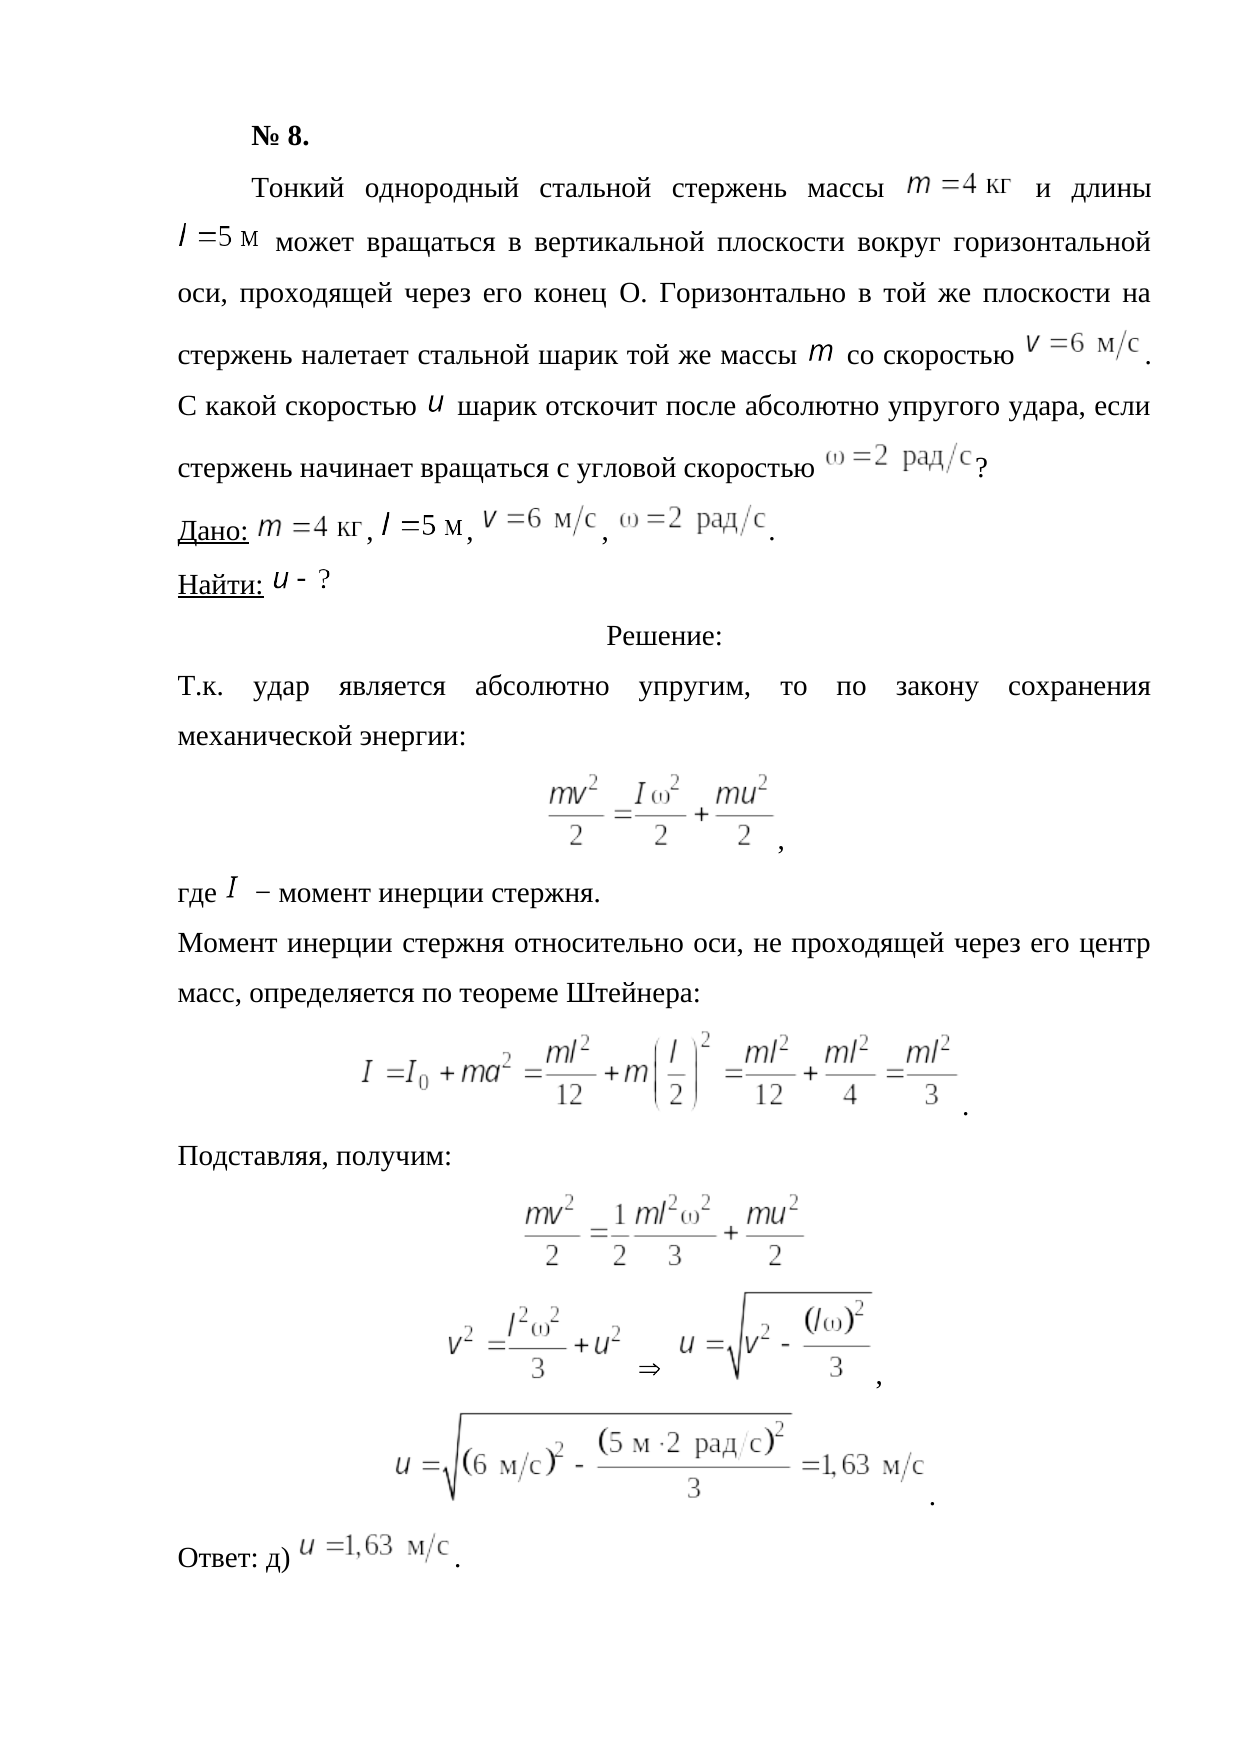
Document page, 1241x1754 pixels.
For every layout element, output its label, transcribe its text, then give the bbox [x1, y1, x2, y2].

text Ответ: д) . [177, 1528, 1152, 1574]
text Т.к. удар является абсолютно упругим, то по закону сохранения механической энергии: [177, 668, 1152, 752]
text Подставляя, получим: [177, 1138, 1152, 1172]
text . [177, 1026, 1152, 1121]
text где − момент инерции стержня. [177, 873, 1152, 908]
text № 8. [177, 118, 1152, 152]
text , [177, 768, 1152, 856]
text , [177, 1286, 1152, 1390]
text . [177, 1407, 1152, 1511]
text Дано: , , , . [177, 501, 1152, 547]
text Решение: [177, 618, 1152, 651]
text Найти: [177, 563, 1152, 601]
text Момент инерции стержня относительно оси, не проходящей через его центр масс, определяется по теореме Штейнера: [177, 925, 1152, 1009]
text Тонкий однородный стальной стержень массы и длины может вращаться в вертикальной плоскости вокруг горизонтальной оси, проходящей через его конец O. Горизонтально в той же плоскости на стержень налетает стальной шарик той же массы со скоростью . С какой скоростью шарик отскочит после абсолютно упругого удара, если стержень начинает вращаться с угловой скоростью ? [177, 168, 1152, 484]
